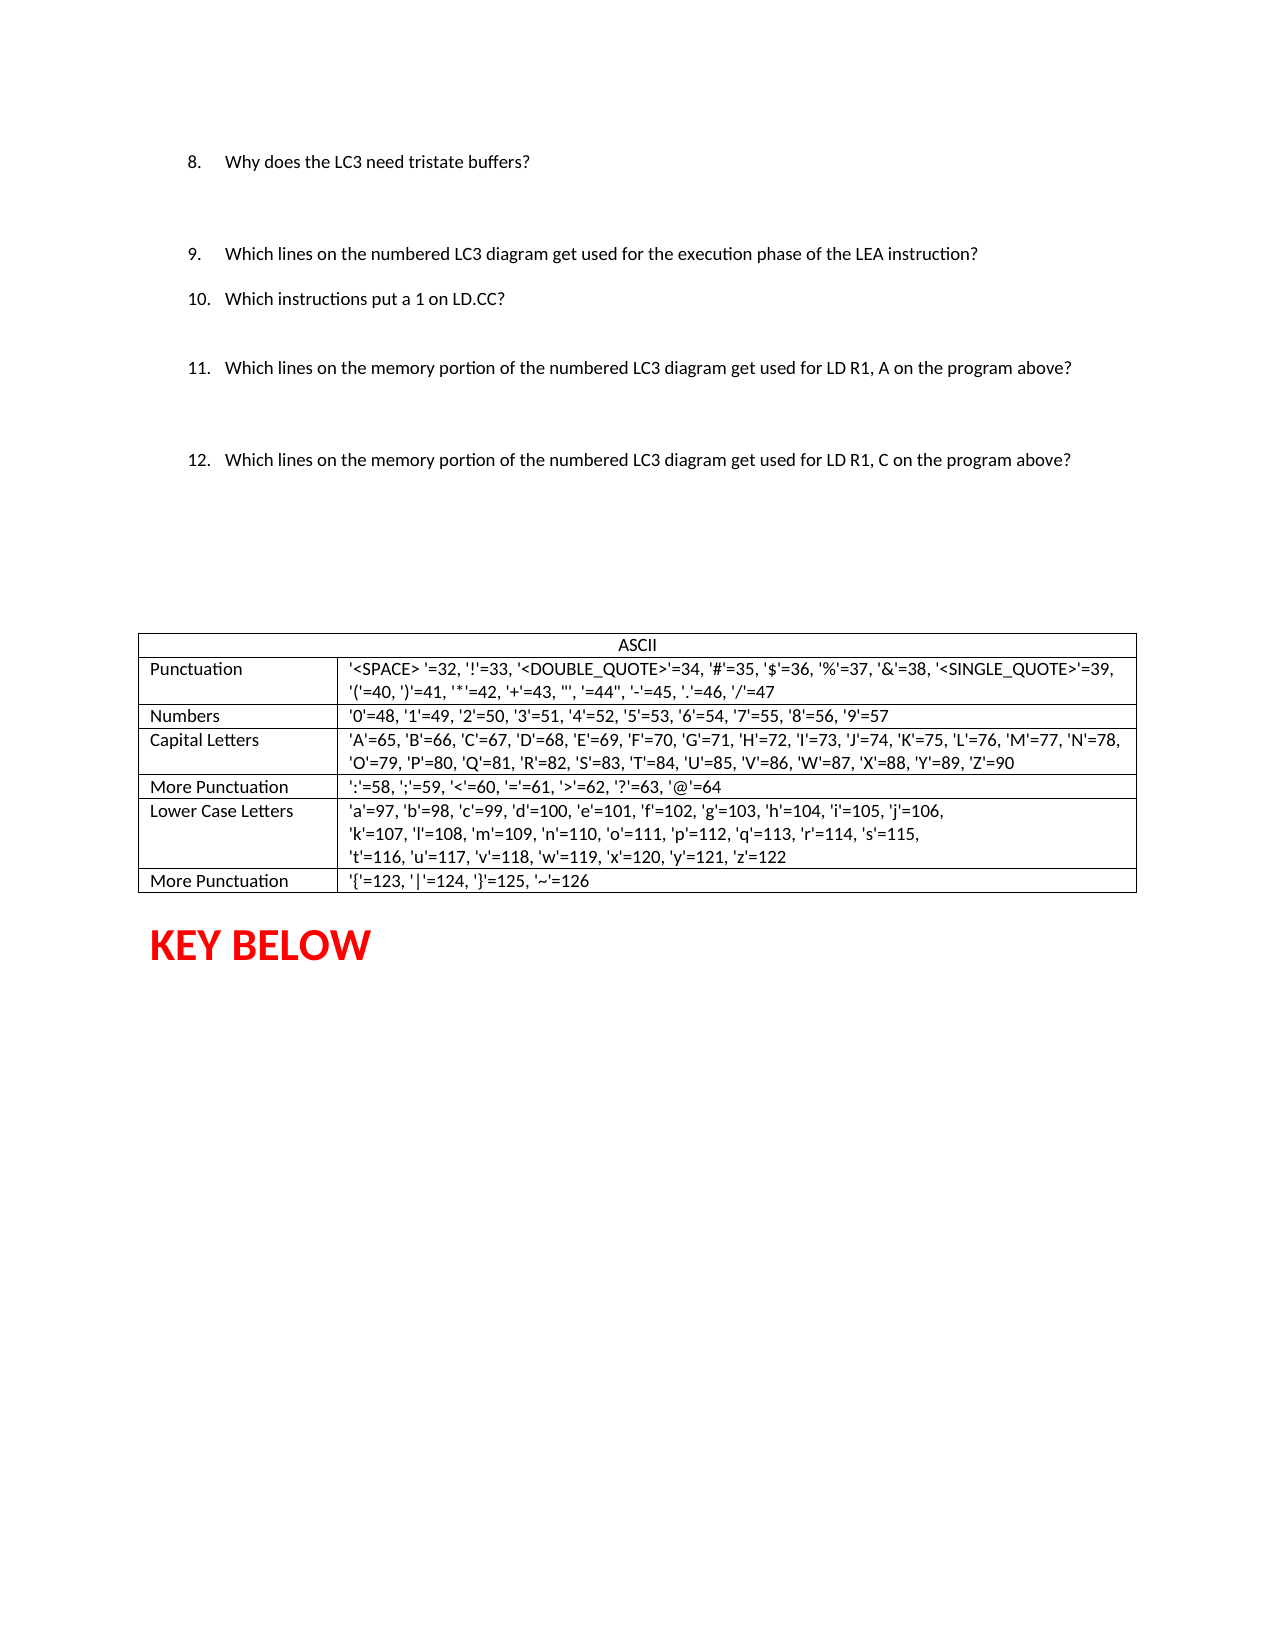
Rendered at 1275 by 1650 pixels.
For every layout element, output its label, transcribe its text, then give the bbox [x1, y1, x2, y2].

table_cell '0'=48, '1'=49, '2'=50, '3'=51, '4'=52, '5'=53, '6'=54, '7'=55, '8'=56, '9'=57 [338, 705, 1136, 727]
table_cell More Punctuation [139, 869, 337, 892]
table_header ASCII [139, 634, 1136, 657]
table_cell More Punctuation [139, 775, 337, 798]
list Which lines on the numbered LC3 diagram get used for the execution phase of the LEA instruction? [187, 242, 1125, 264]
list Which lines on the memory portion of the numbered LC3 diagram get used for LD R1, C on the program above? [187, 448, 1125, 471]
table_cell 'A'=65, 'B'=66, 'C'=67, 'D'=68, 'E'=69, 'F'=70, 'G'=71, 'H'=72, 'I'=73, 'J'=74, 'K'=75, 'L'=76, 'M'=77, 'N'=78, 'O'=79, 'P'=80, 'Q'=81, 'R'=82, 'S'=83, 'T'=84, 'U'=85, 'V'=86, 'W'=87, 'X'=88, 'Y'=89, 'Z'=90 [338, 729, 1136, 774]
list Which instructions put a 1 on LD.CC? [187, 287, 1125, 310]
table_cell '<SPACE> '=32, '!'=33, '<DOUBLE_QUOTE>'=34, '#'=35, '$'=36, '%'=37, '&'=38, '<SINGLE_QUOTE>'=39, '('=40, ')'=41, '*'=42, '+'=43, "', '=44", '-'=45, '.'=46, '/'=47 [338, 658, 1136, 703]
text KEY BELOW [150, 916, 1125, 972]
table_cell Punctuation [139, 658, 337, 703]
table_cell 'a'=97, 'b'=98, 'c'=99, 'd'=100, 'e'=101, 'f'=102, 'g'=103, 'h'=104, 'i'=105, 'j'=106, 'k'=107, 'l'=108, 'm'=109, 'n'=110, 'o'=111, 'p'=112, 'q'=113, 'r'=114, 's'=115, 't'=116, 'u'=117, 'v'=118, 'w'=119, 'x'=120, 'y'=121, 'z'=122 [338, 799, 1136, 868]
table_cell Capital Letters [139, 729, 337, 774]
table_cell Numbers [139, 705, 337, 727]
table_cell ':'=58, ';'=59, '<'=60, '='=61, '>'=62, '?'=63, '@'=64 [338, 775, 1136, 798]
table_cell Lower Case Letters [139, 799, 337, 868]
table_cell '{'=123, '|'=124, '}'=125, '~'=126 [338, 869, 1136, 892]
list Why does the LC3 need tristate buffers? [187, 150, 1125, 173]
list Which lines on the memory portion of the numbered LC3 diagram get used for LD R1, A on the program above? [187, 356, 1125, 379]
